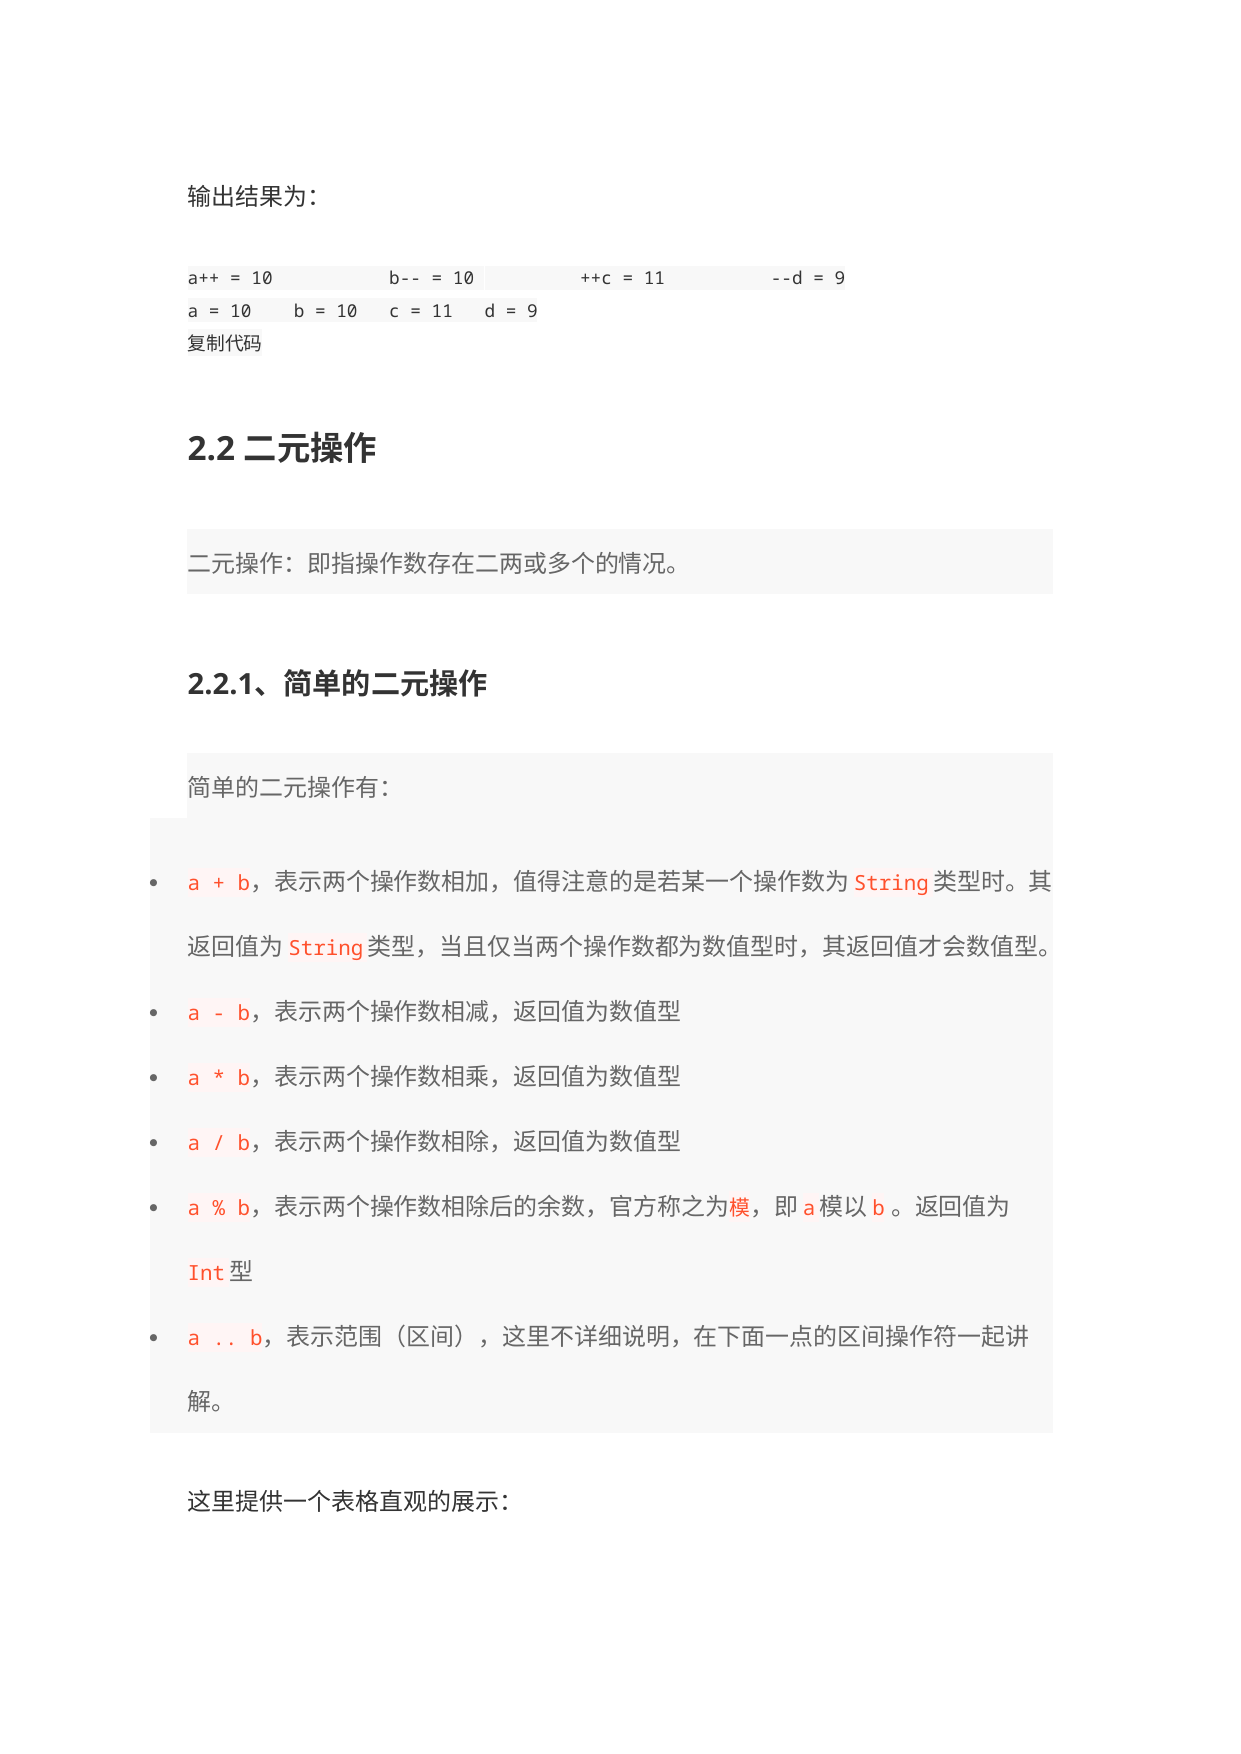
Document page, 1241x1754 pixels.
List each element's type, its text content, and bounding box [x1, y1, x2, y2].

list a + b，表示两个操作数相加，值得注意的是若某一个操作数为String类型时。其返回值为String类型，当且仅当两个操作数都为数值型时，其返回值才会数值型。 [150, 848, 1053, 978]
text 输出结果为： [187, 162, 1053, 227]
text 简单的二元操作有： [187, 753, 1053, 818]
list a / b，表示两个操作数相除，返回值为数值型 [150, 1108, 1053, 1173]
text 复制代码 [187, 326, 1053, 359]
text a = 10 b = 10 c = 11 d = 9 [187, 294, 1053, 326]
subtitle 2.2 二元操作 [187, 413, 1053, 478]
list a * b，表示两个操作数相乘，返回值为数值型 [150, 1043, 1053, 1108]
text 这里提供一个表格直观的展示： [187, 1467, 1053, 1532]
text a++ = 10 b-- = 10 ++c = 11 --d = 9 [187, 261, 1053, 294]
list a - b，表示两个操作数相减，返回值为数值型 [150, 978, 1053, 1043]
list a .. b，表示范围（区间），这里不详细说明，在下面一点的区间操作符一起讲解。 [150, 1303, 1053, 1433]
subtitle 2.2.1、简单的二元操作 [187, 649, 1053, 714]
list a % b，表示两个操作数相除后的余数，官方称之为模，即a模以b 。返回值为Int型 [150, 1173, 1053, 1303]
text 二元操作：即指操作数存在二两或多个的情况。 [187, 529, 1053, 594]
